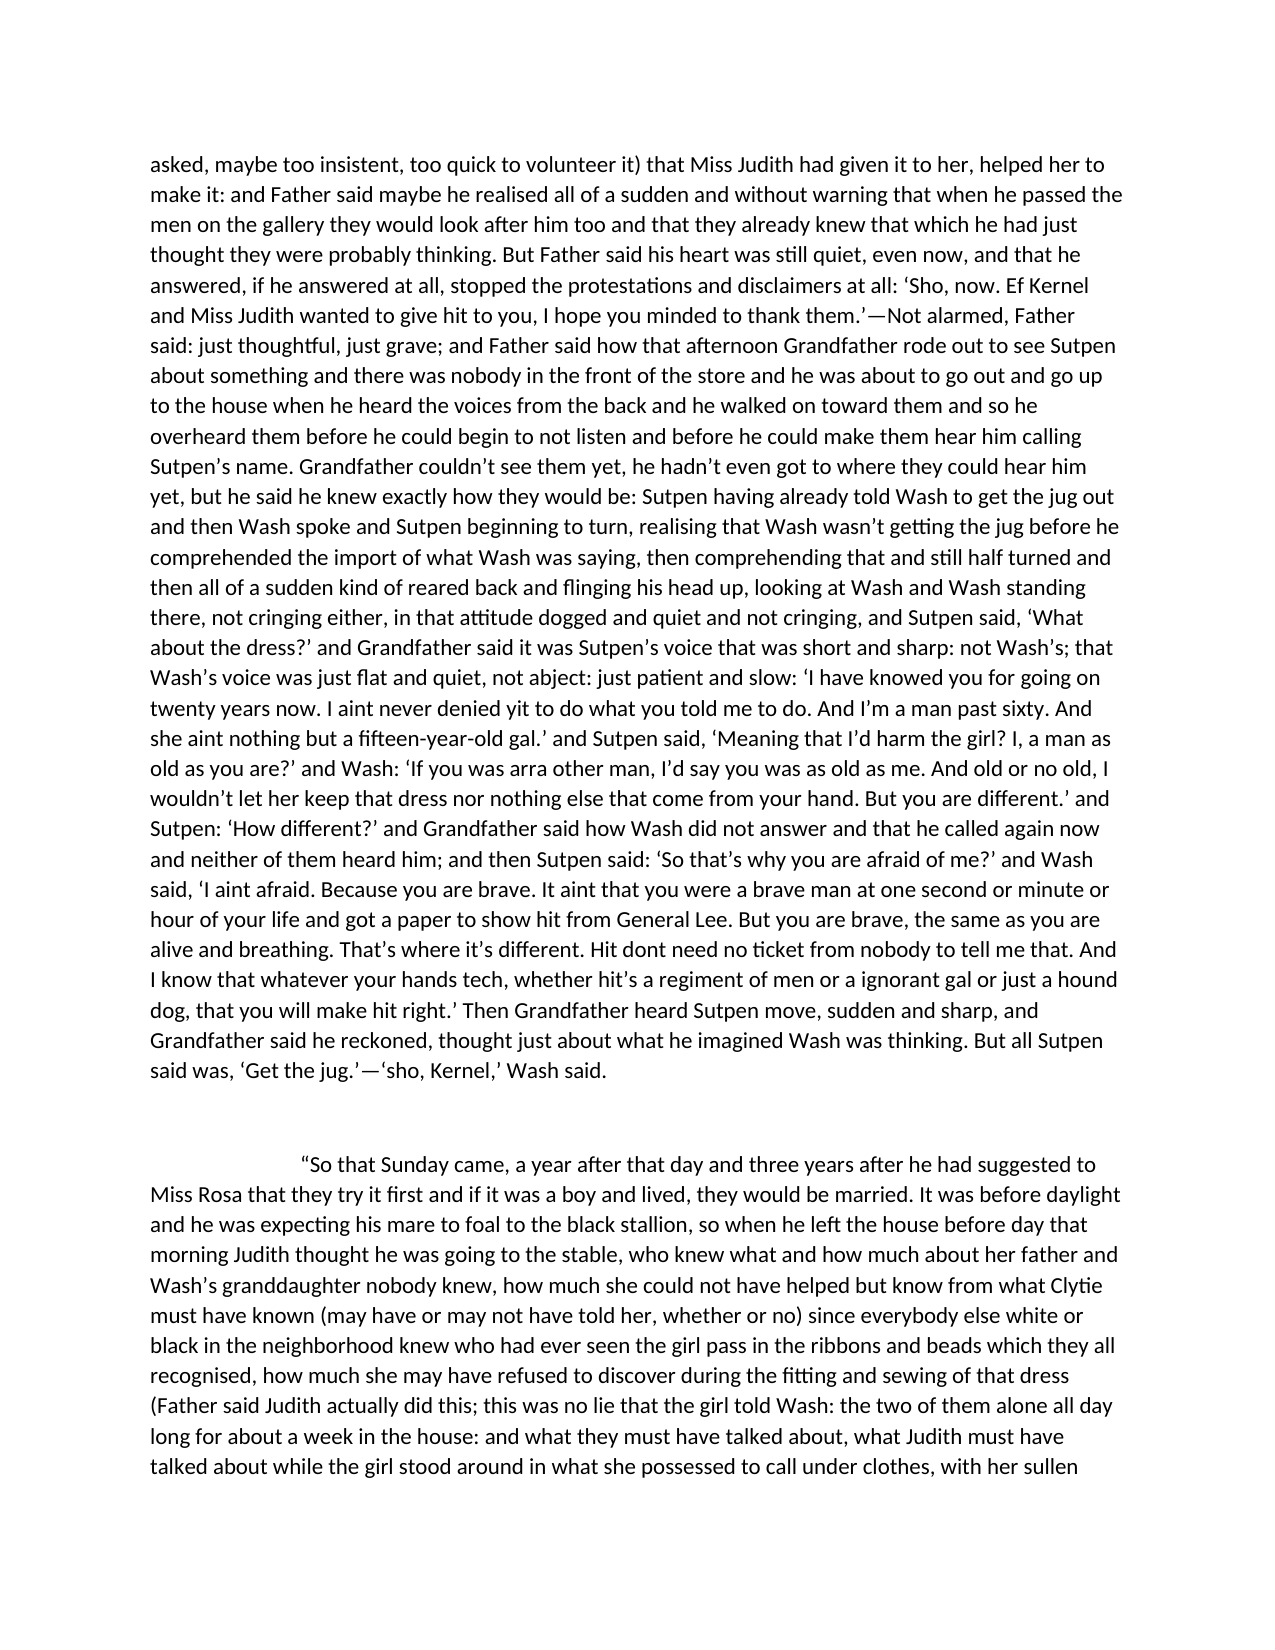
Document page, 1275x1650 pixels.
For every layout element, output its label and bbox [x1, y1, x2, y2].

text [150, 150, 1125, 1084]
text [150, 1150, 1125, 1480]
